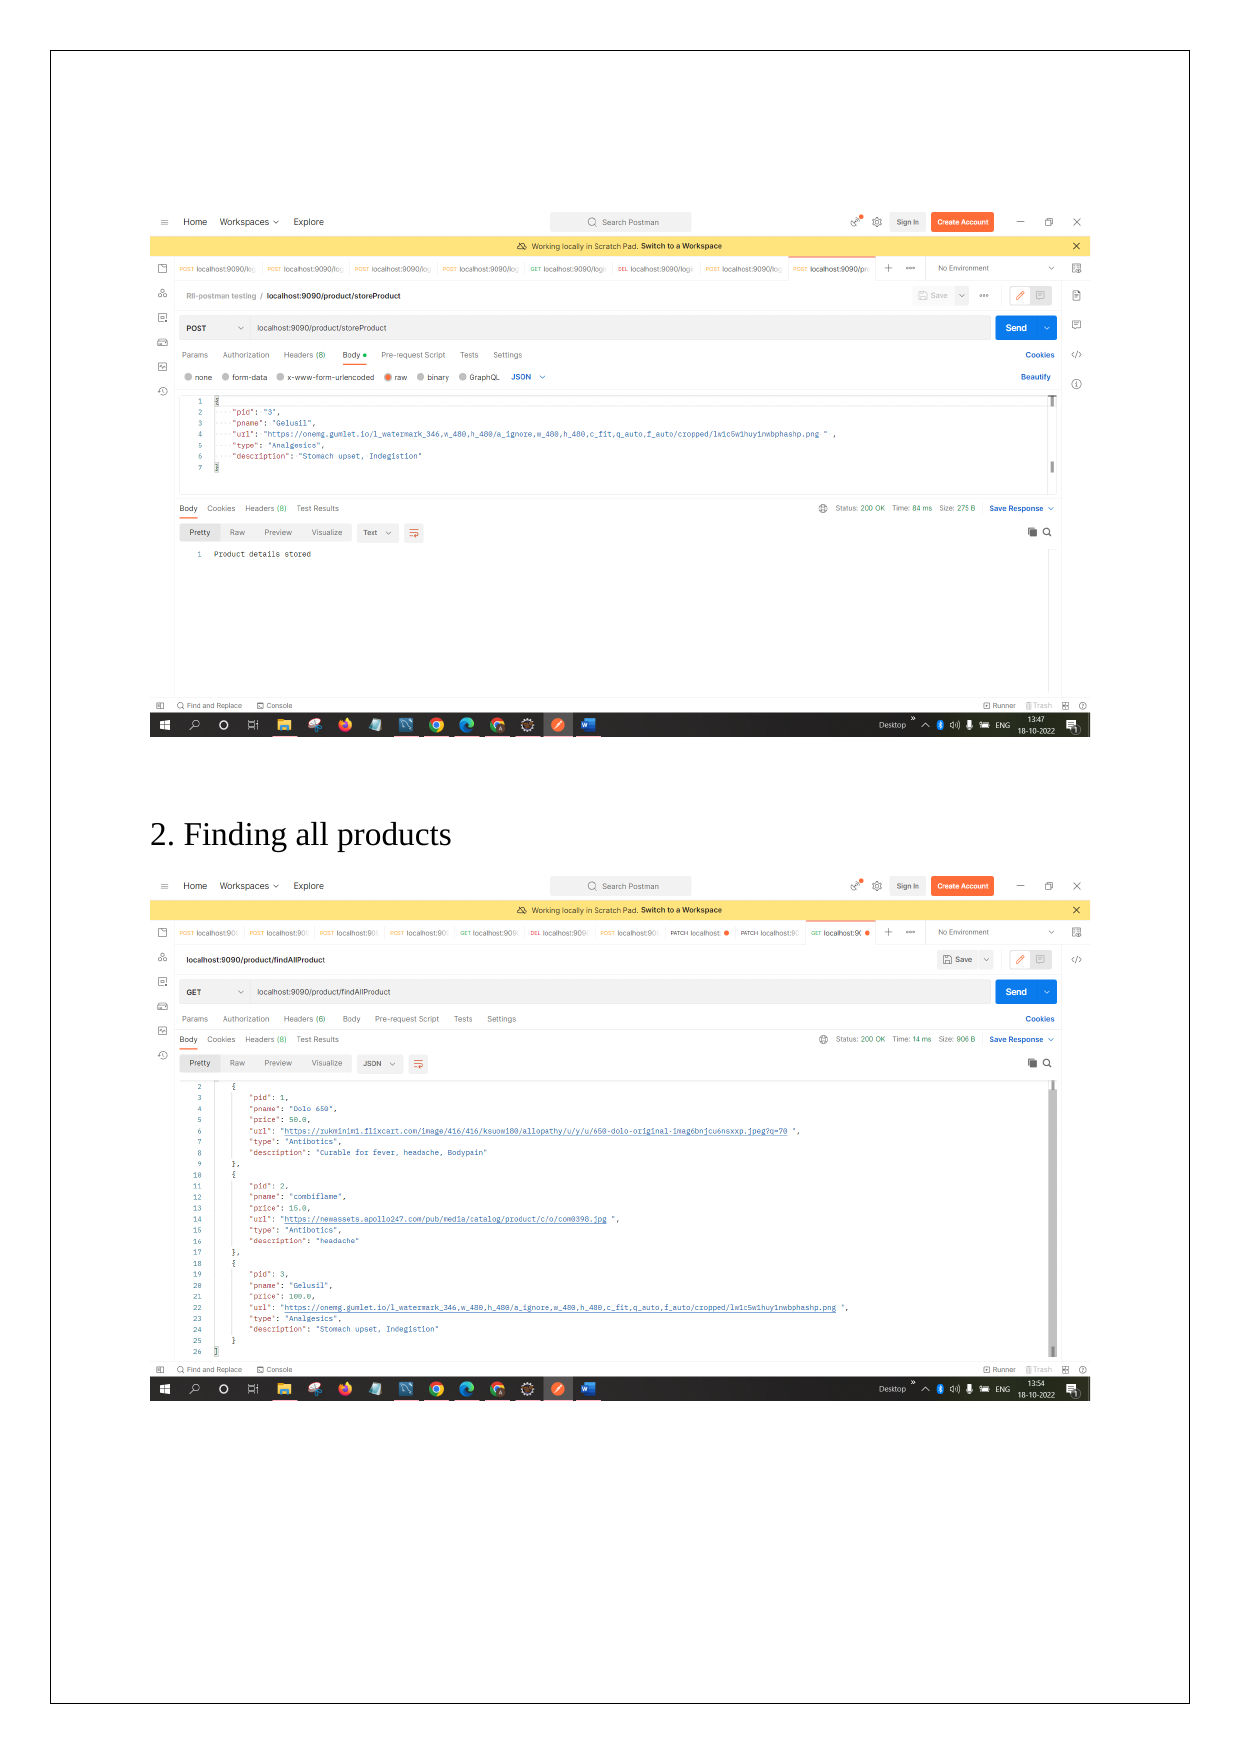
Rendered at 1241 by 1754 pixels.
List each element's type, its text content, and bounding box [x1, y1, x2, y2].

text 2. Finding all products [150, 814, 1090, 852]
picture [150, 208, 1091, 737]
picture [150, 871, 1091, 1401]
